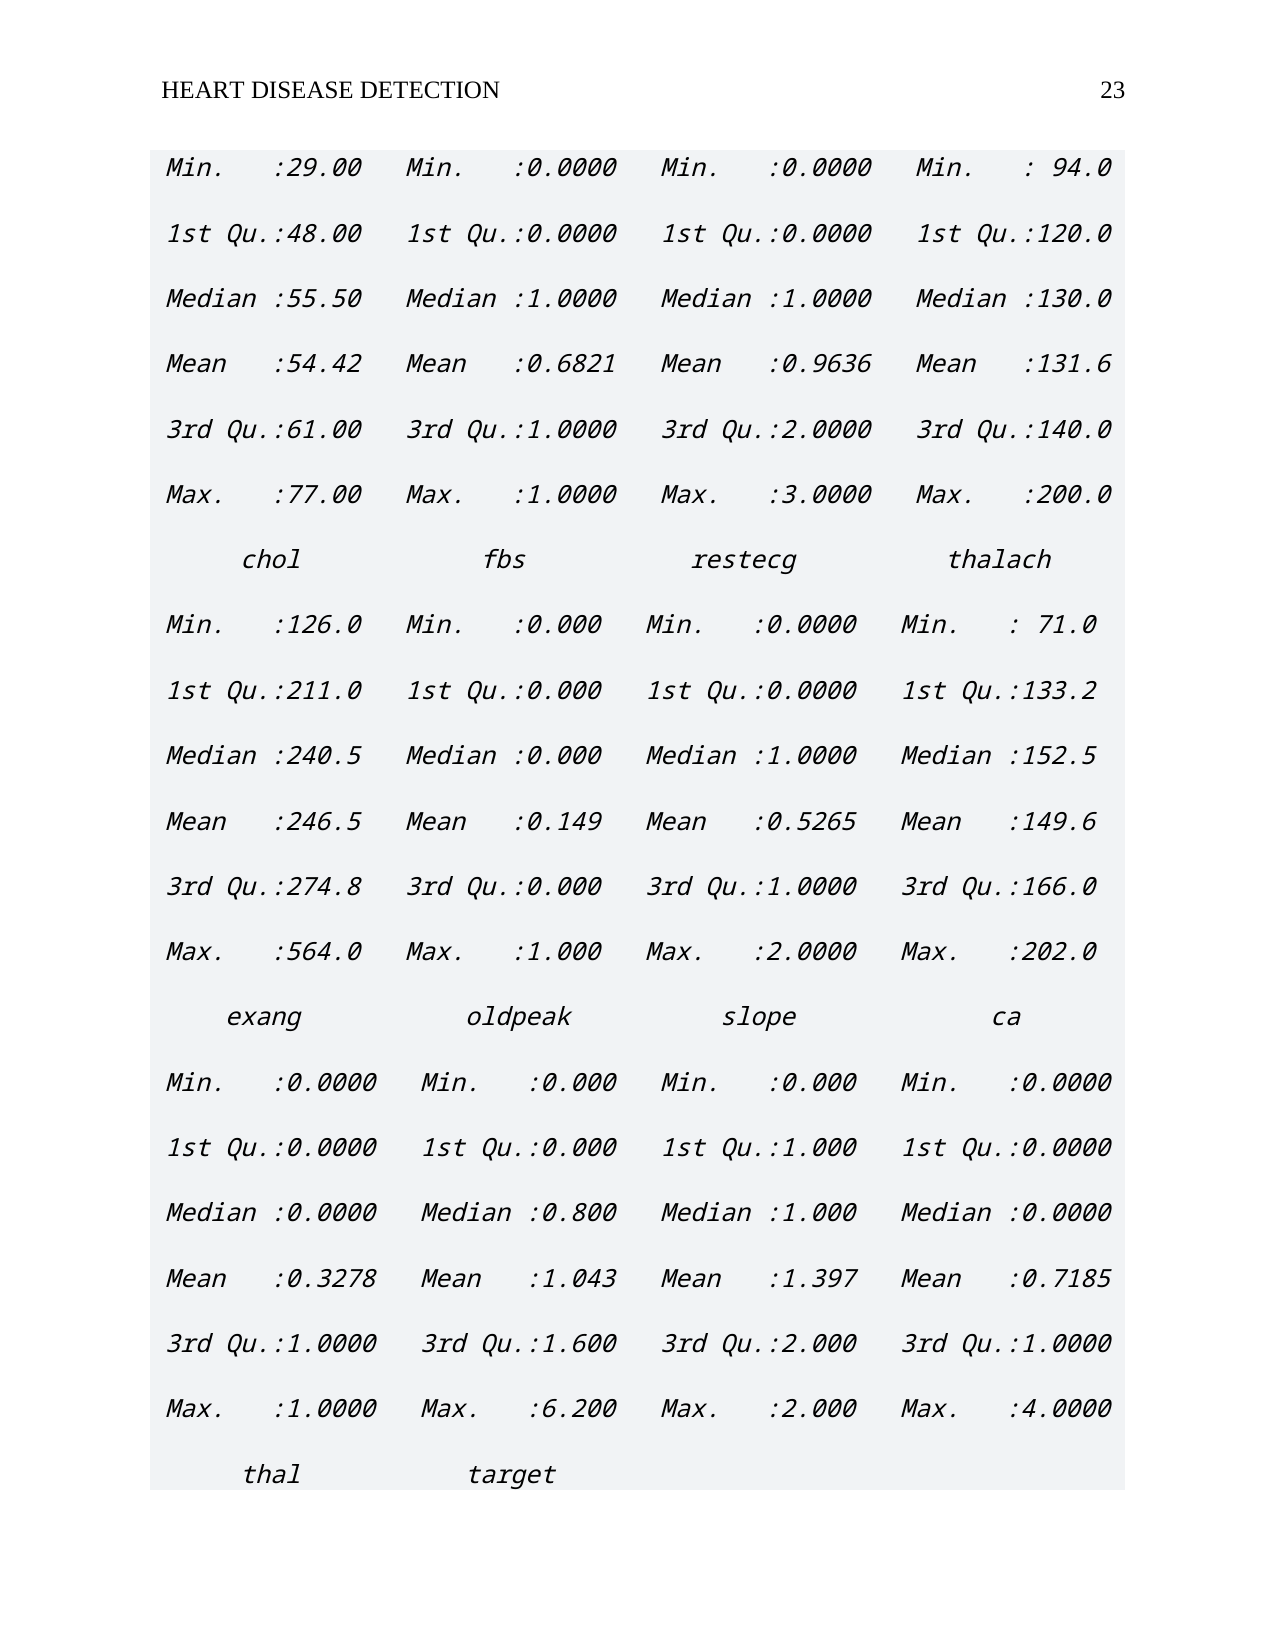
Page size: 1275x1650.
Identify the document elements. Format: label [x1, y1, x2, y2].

text [150, 150, 1125, 1490]
